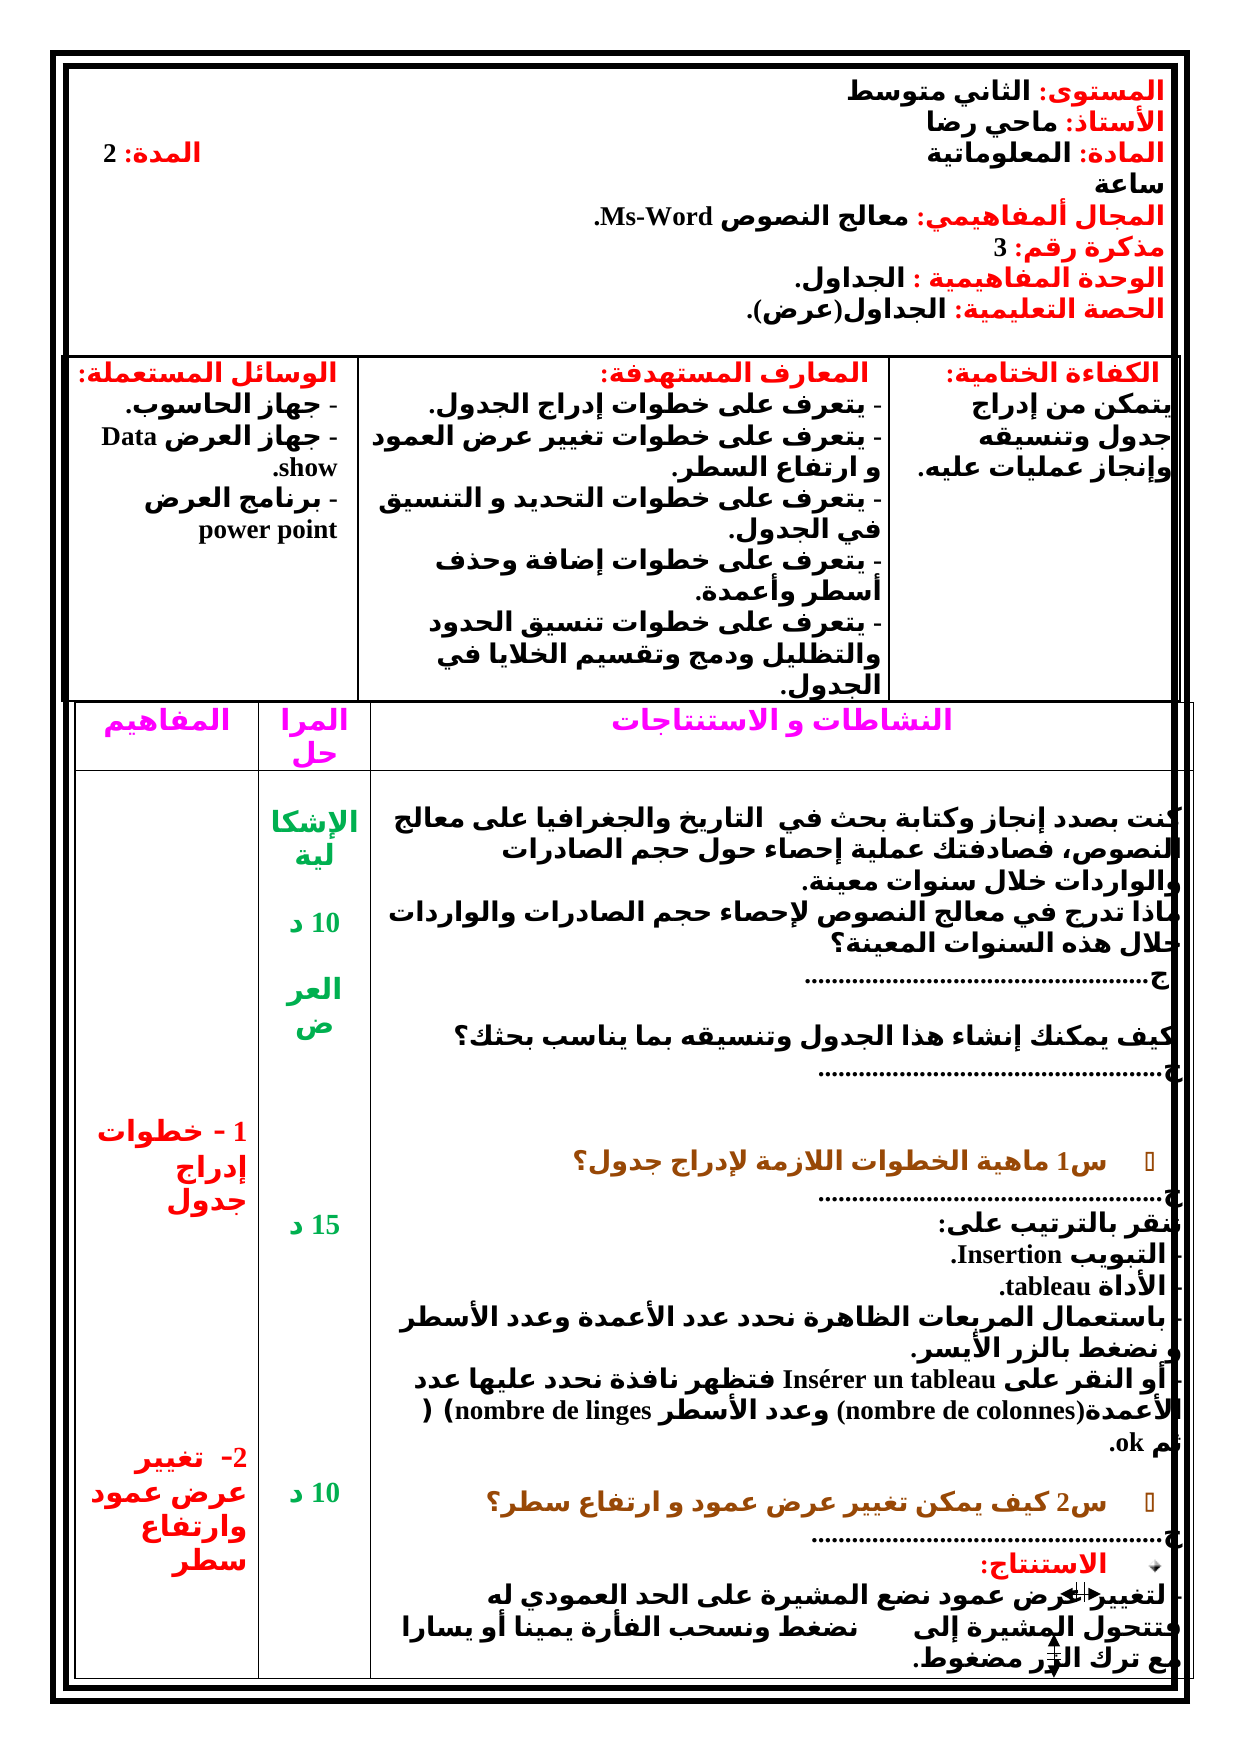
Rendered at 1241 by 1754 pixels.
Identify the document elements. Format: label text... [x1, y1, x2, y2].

table_header الوسائل المستعملة: - جهاز الحاسوب. - جهاز العرض Data show. - برنامج العرض power point [69, 358, 357, 700]
table_header المعارف المستهدفة: - يتعرف على خطوات إدراج الجدول. - يتعرف على خطوات تغيير عرض العمود و ارتفاع السطر. - يتعرف على خطوات التحديد و التنسيق في الجدول. - يتعرف على خطوات إضافة وحذف أسطر وأعمدة. - يتعرف على خطوات تنسيق الحدود والتظليل ودمج وتقسيم الخلايا في الجدول. [359, 358, 888, 700]
table_header النشاطات و الاستنتاجات [371, 703, 1171, 770]
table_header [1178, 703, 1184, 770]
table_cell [259, 771, 370, 1678]
text الحصة التعليمية: الجداول(عرض). [75, 293, 1165, 324]
table_header المفاهيم [76, 703, 258, 770]
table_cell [76, 771, 258, 1678]
text الوحدة المفاهيمية : الجداول. [75, 262, 1165, 293]
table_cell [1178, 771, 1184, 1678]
table_header الكفاءة الختامية: يتمكن من إدراج جدول وتنسيقه وإنجاز عمليات عليه. [890, 358, 1171, 700]
text المادة: المعلوماتية المدة: 2 ساعة [75, 137, 1165, 199]
text المستوى: الثاني متوسط الأستاذ: ماحي رضا [75, 75, 1165, 137]
table_header المراحل [259, 703, 370, 770]
text المجال ألمفاهيمي: معالج النصوص Ms-Word. مذكرة رقم: 3 [75, 199, 1165, 262]
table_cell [371, 771, 1171, 1678]
picture [1146, 1557, 1163, 1574]
